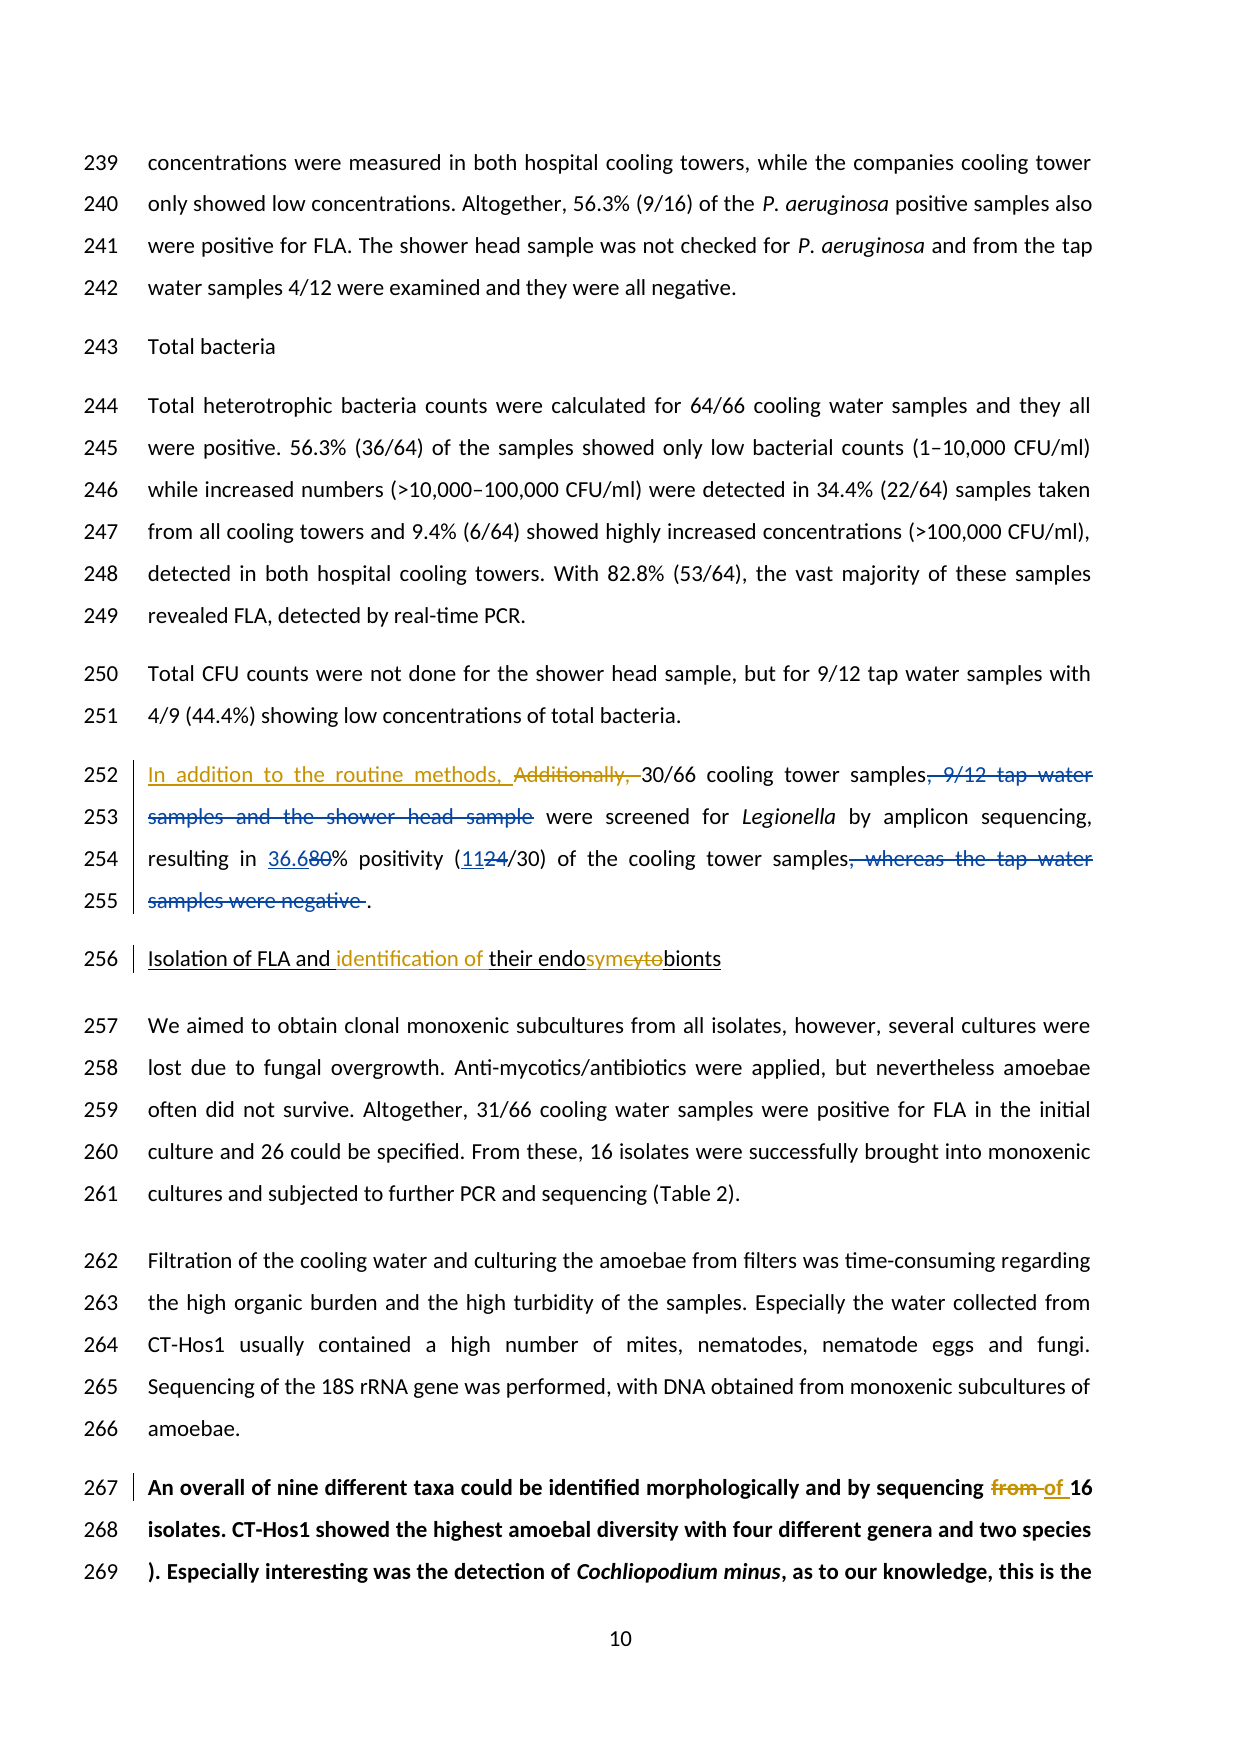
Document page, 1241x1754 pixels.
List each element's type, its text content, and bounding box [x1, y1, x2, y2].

text Filtration of the cooling water and culturing the amoebae from filters was time-consuming regarding the high organic burden and the high turbidity of the samples. Especially the water collected from CT-Hos1 usually contained a high number of mites, nematodes, nematode eggs and fungi. Sequencing of the 18S rRNA gene was performed, with DNA obtained from monoxenic subcultures of amoebae. [148, 1246, 1093, 1442]
text Total heterotrophic bacteria counts were calculated for 64/66 cooling water samples and they all were positive. 56.3% (36/64) of the samples showed only low bacterial counts (1–10,000 CFU/ml) while increased numbers (>10,000–100,000 CFU/ml) were detected in 34.4% (22/64) samples taken from all cooling towers and 9.4% (6/64) showed highly increased concentrations (>100,000 CFU/ml), detected in both hospital cooling towers. With 82.8% (53/64), the vast majority of these samples revealed FLA, detected by real-time PCR. [148, 391, 1093, 629]
text Isolation of FLA and their endobionts [148, 944, 1093, 973]
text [148, 148, 1093, 302]
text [148, 1473, 1093, 1585]
text Total bacteria [148, 332, 1093, 360]
text Total CFU counts were not done for the shower head sample, but for 9/12 tap water samples with 4/9 (44.4%) showing low concentrations of total bacteria. [148, 659, 1093, 729]
text We aimed to obtain clonal monoxenic subcultures from all isolates, however, several cultures were lost due to fungal overgrowth. Anti-mycotics/antibiotics were applied, but nevertheless amoebae often did not survive. Altogether, 31/66 cooling water samples were positive for FLA in the initial culture and 26 could be specified. From these, 16 isolates were successfully brought into monoxenic cultures and subjected to further PCR and sequencing (Table 2). [148, 1012, 1093, 1207]
text 30/66 cooling tower samples were screened for Legionella by amplicon sequencing, resulting in % positivity (/30) of the cooling tower samples. [148, 760, 1093, 914]
